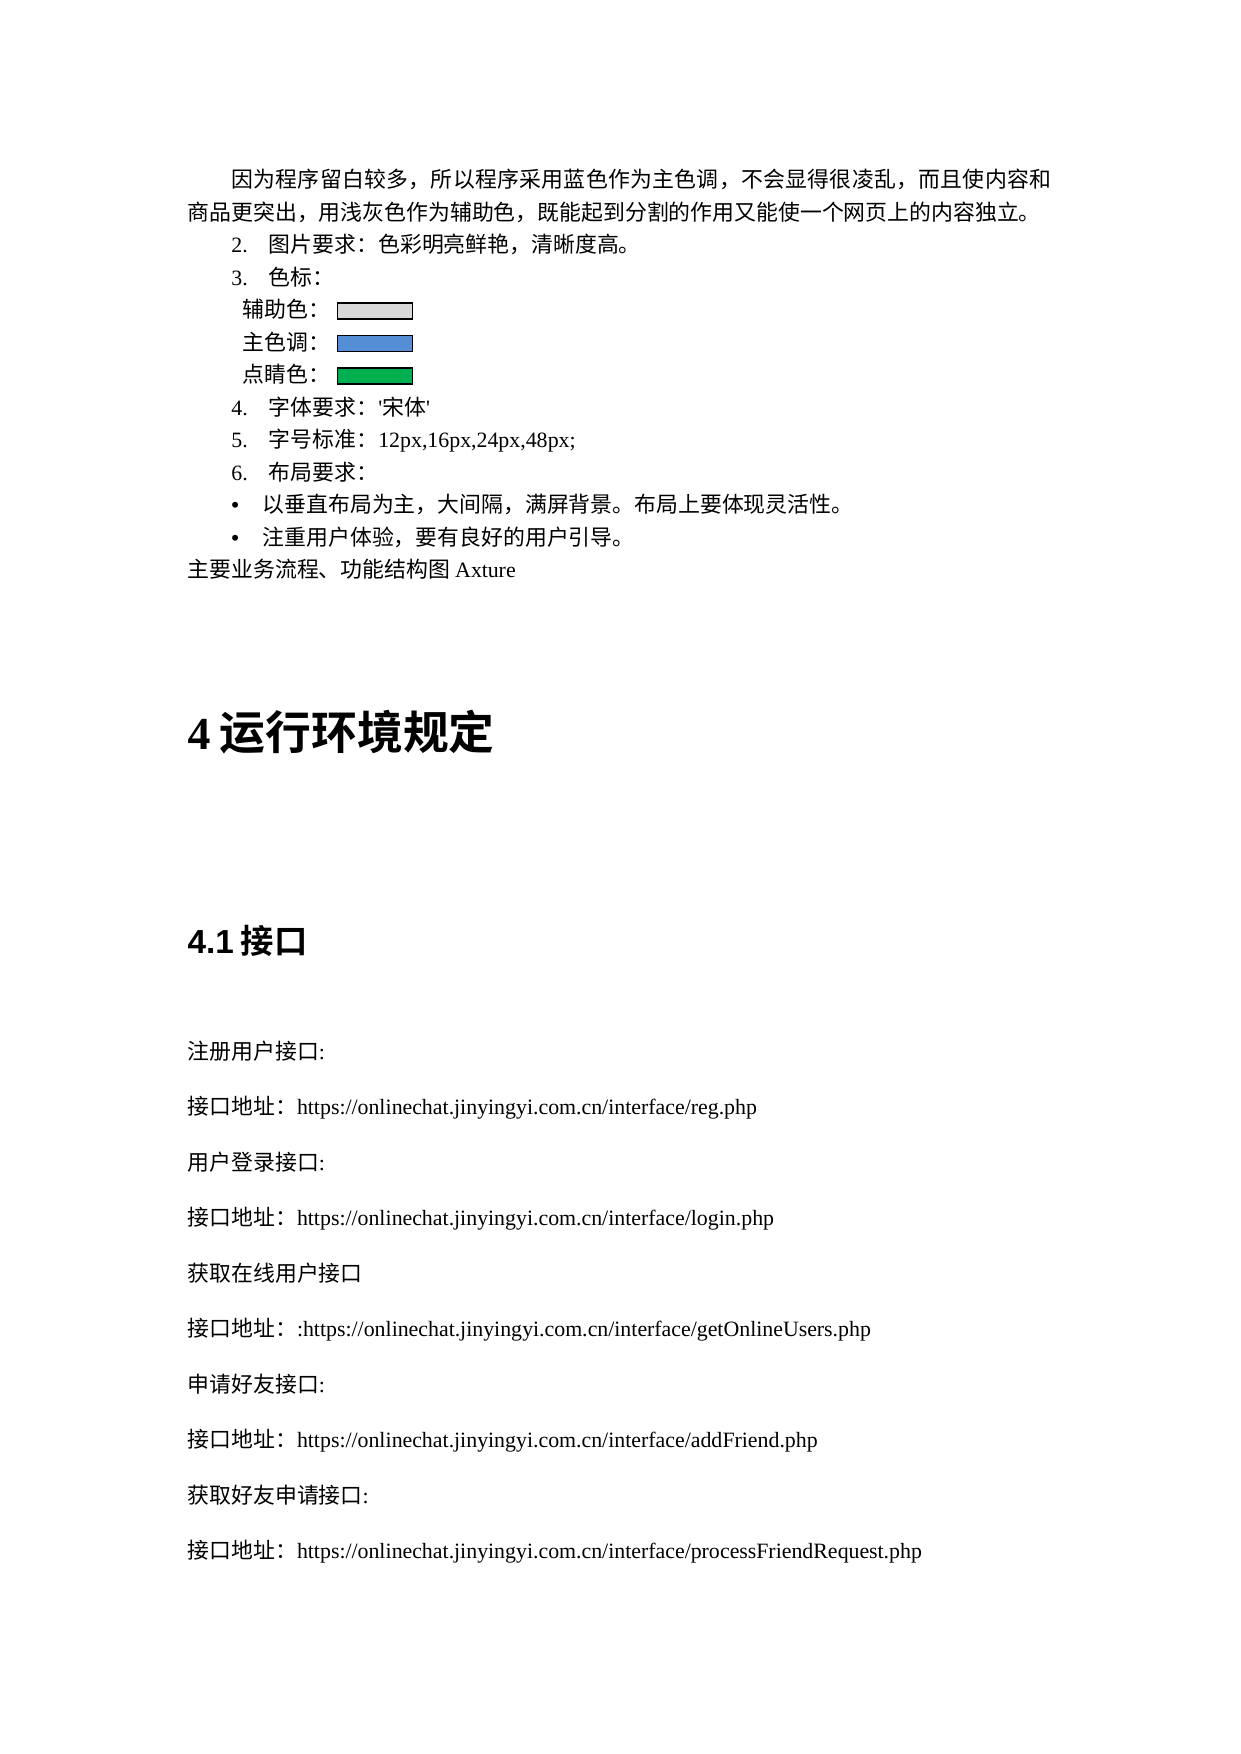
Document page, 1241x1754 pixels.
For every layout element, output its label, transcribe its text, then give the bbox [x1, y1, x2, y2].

subtitle 用户登录接口: [187, 1144, 1053, 1177]
text 因为程序留白较多，所以程序采用蓝色作为主色调，不会显得很凌乱，而且使内容和商品更突出，用浅灰色作为辅助色，既能起到分割的作用又能使一个网页上的内容独立。 [187, 162, 1053, 227]
subtitle 接口地址：https://onlinechat.jinyingyi.com.cn/interface/addFriend.php [187, 1422, 1053, 1454]
list 字号标准：12px,16px,24px,48px; [231, 422, 1053, 454]
list 字体要求：'宋体' [231, 389, 1053, 422]
subtitle 4运行环境规定 [187, 681, 1053, 778]
subtitle 接口地址：https://onlinechat.jinyingyi.com.cn/interface/login.php [187, 1200, 1053, 1232]
subtitle 申请好友接口: [187, 1367, 1053, 1399]
list 图片要求：色彩明亮鲜艳，清晰度高。 [231, 227, 1053, 259]
list 色标： [231, 259, 1053, 292]
text 主要业务流程、功能结构图 Axture [187, 552, 1053, 584]
subtitle 获取在线用户接口 [187, 1256, 1053, 1288]
subtitle 4.1接口 [187, 906, 1053, 971]
list 布局要求： [231, 454, 1053, 487]
text 主色调： [187, 324, 1053, 357]
subtitle 注册用户接口: [187, 1033, 1053, 1066]
text 辅助色： [187, 292, 1053, 324]
text 点睛色： [242, 357, 1053, 389]
list 注重用户体验，要有良好的用户引导。 [187, 519, 1053, 552]
subtitle 获取好友申请接口: [187, 1478, 1053, 1510]
list 以垂直布局为主，大间隔，满屏背景。布局上要体现灵活性。 [187, 487, 1053, 519]
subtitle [187, 1533, 1053, 1566]
subtitle 接口地址：https://onlinechat.jinyingyi.com.cn/interface/reg.php [187, 1089, 1053, 1121]
subtitle 接口地址：:https://onlinechat.jinyingyi.com.cn/interface/getOnlineUsers.php [187, 1311, 1053, 1343]
